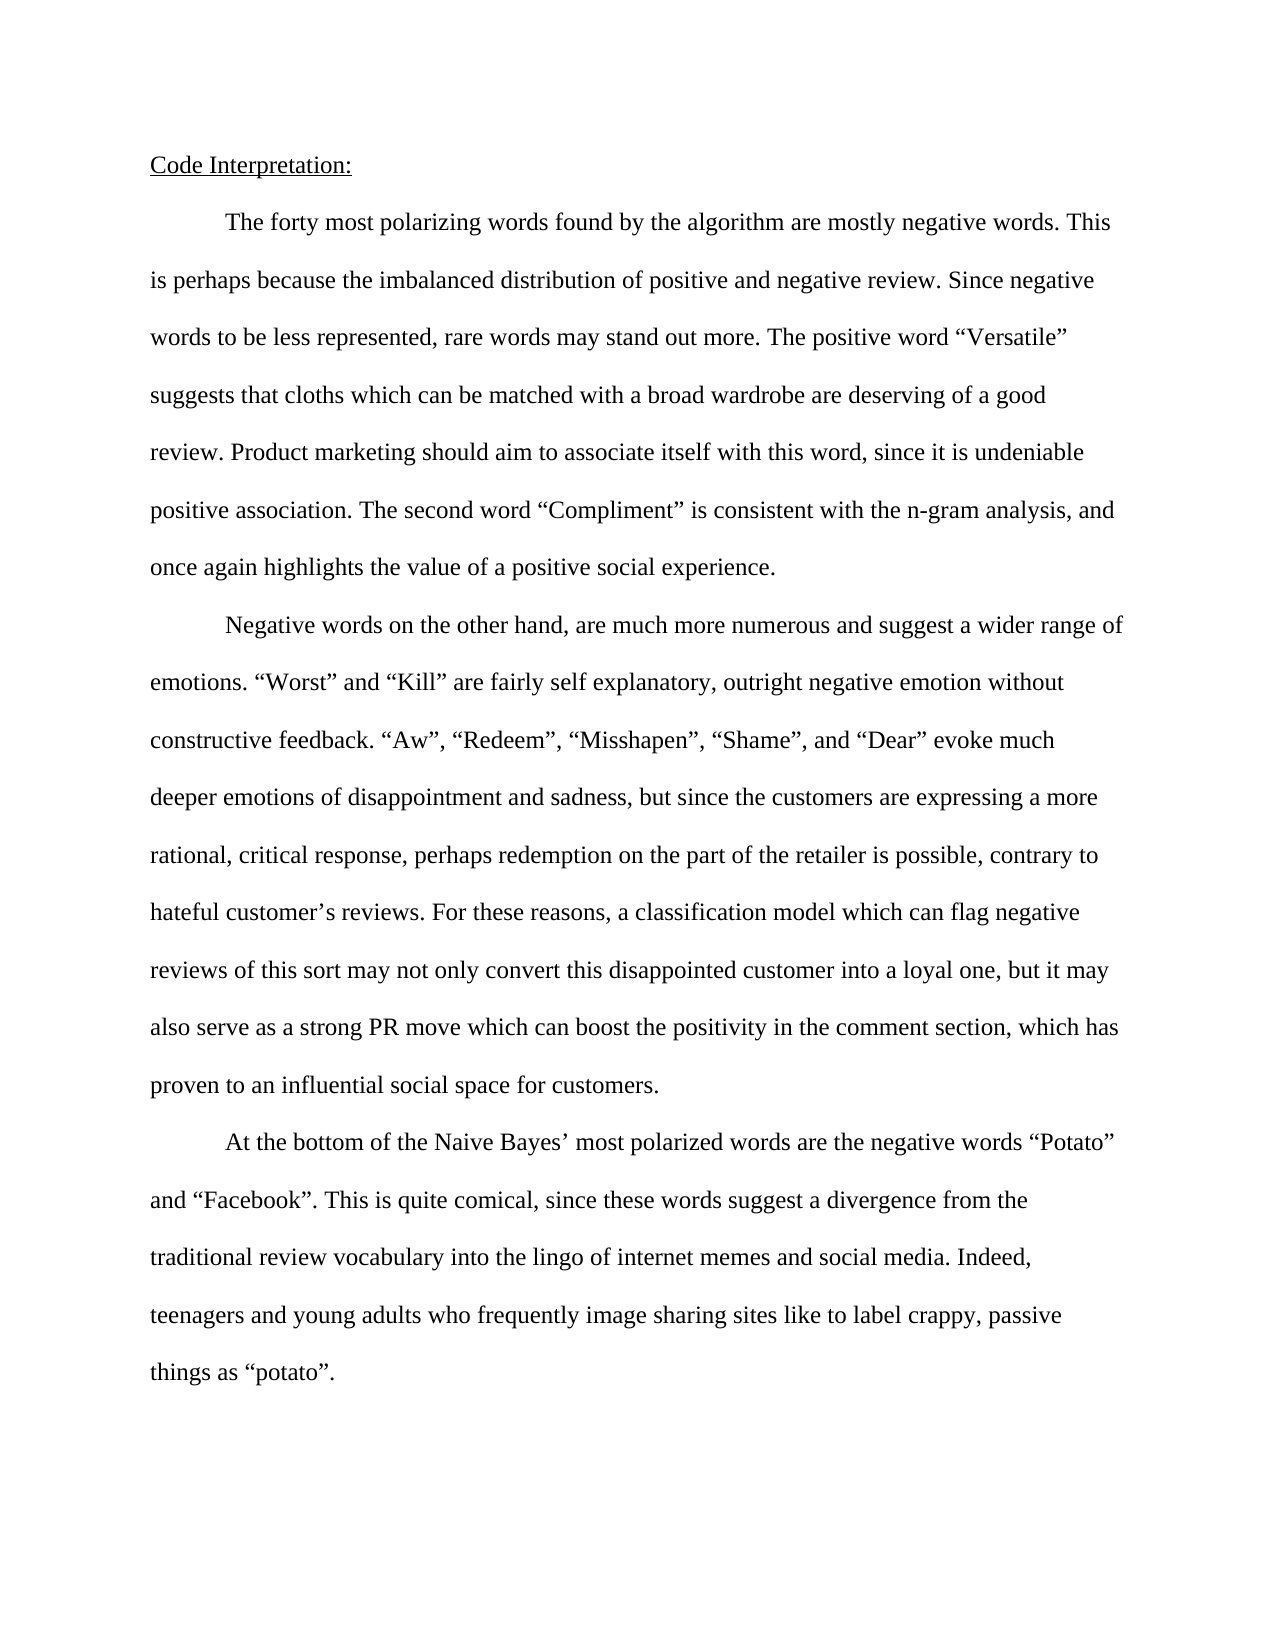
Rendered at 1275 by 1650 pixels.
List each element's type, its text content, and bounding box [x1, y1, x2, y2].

text At the bottom of the Naive Bayes’ most polarized words are the negative words “Potato” and “Facebook”. This is quite comical, since these words suggest a divergence from the traditional review vocabulary into the lingo of internet memes and social media. Indeed, teenagers and young adults who frequently image sharing sites like to label crappy, passive things as “potato”. [150, 1127, 1125, 1386]
text Code Interpretation: [150, 150, 1125, 179]
text The forty most polarizing words found by the algorithm are mostly negative words. This is perhaps because the imbalanced distribution of positive and negative review. Since negative words to be less represented, rare words may stand out more. The positive word “Versatile” suggests that cloths which can be matched with a broad wardrobe are deserving of a good review. Product marketing should aim to associate itself with this word, since it is undeniable positive association. The second word “Compliment” is consistent with the n-gram analysis, and once again highlights the value of a positive social experience. [150, 207, 1125, 581]
text Negative words on the other hand, are much more numerous and suggest a wider range of emotions. “Worst” and “Kill” are fairly self explanatory, outright negative emotion without constructive feedback. “Aw”, “Redeem”, “Misshapen”, “Shame”, and “Dear” evoke much deeper emotions of disappointment and sadness, but since the customers are expressing a more rational, critical response, perhaps redemption on the part of the retailer is possible, contrary to hateful customer’s reviews. For these reasons, a classification model which can flag negative reviews of this sort may not only convert this disappointed customer into a loyal one, but it may also serve as a strong PR move which can boost the positivity in the comment section, which has proven to an influential social space for customers. [150, 610, 1125, 1099]
